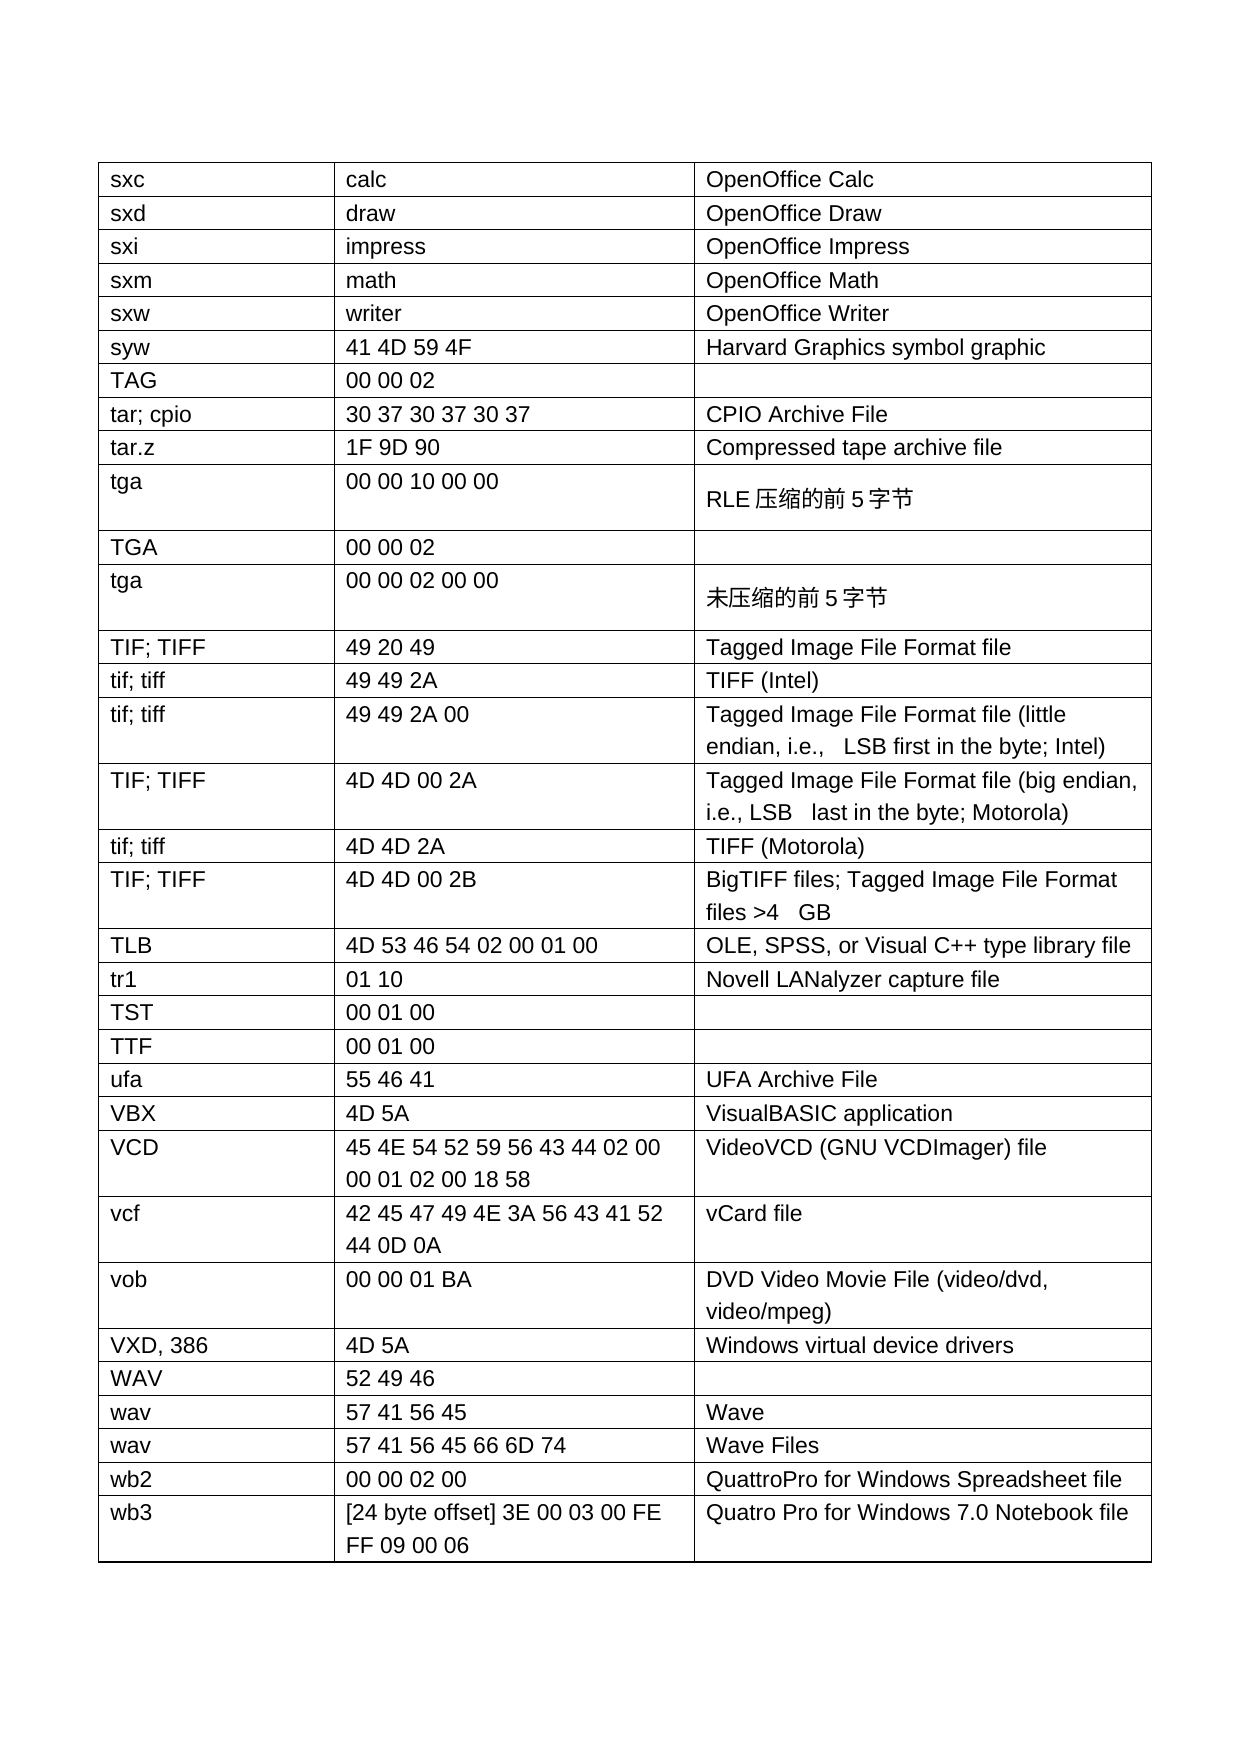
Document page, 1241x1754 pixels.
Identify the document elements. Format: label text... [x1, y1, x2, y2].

table_cell sxw [99, 297, 334, 330]
table_cell Wave Files [695, 1429, 1151, 1462]
table_cell QuattroPro for Windows Spreadsheet file [695, 1463, 1151, 1495]
table_cell CPIO Archive File [695, 398, 1151, 430]
table_cell wav [99, 1396, 334, 1428]
table_cell TIF; TIFF [99, 631, 334, 663]
table_cell Wave [695, 1396, 1151, 1428]
table_cell [24 byte offset] 3E 00 03 00 FE FF 09 00 06 [335, 1496, 694, 1561]
table_cell sxd [99, 197, 334, 229]
table_cell Tagged Image File Format file (big endian, i.e., LSB last in the byte; Motorola) [695, 764, 1151, 829]
table_cell 57 41 56 45 [335, 1396, 694, 1428]
table_cell TST [99, 996, 334, 1029]
table_cell [695, 1362, 1151, 1395]
table_cell wb3 [99, 1496, 334, 1561]
table_cell 00 00 10 00 00 [335, 465, 694, 530]
table_cell 49 20 49 [335, 631, 694, 663]
table_cell Quatro Pro for Windows 7.0 Notebook file [695, 1496, 1151, 1561]
table_cell tif; tiff [99, 664, 334, 697]
table_cell 01 10 [335, 963, 694, 995]
table_cell 00 00 02 [335, 531, 694, 563]
table_cell 4D 4D 00 2A [335, 764, 694, 829]
table_cell TIF; TIFF [99, 863, 334, 928]
table_cell 00 00 01 BA [335, 1263, 694, 1328]
table_cell 4D 53 46 54 02 00 01 00 [335, 929, 694, 962]
table_cell OpenOffice Impress [695, 230, 1151, 263]
table_cell OpenOffice Draw [695, 197, 1151, 229]
table_cell Harvard Graphics symbol graphic [695, 331, 1151, 363]
table_cell 55 46 41 [335, 1064, 694, 1096]
table_cell tr1 [99, 963, 334, 995]
table_cell OpenOffice Writer [695, 297, 1151, 330]
table_cell sxi [99, 230, 334, 263]
table_cell 00 00 02 00 [335, 1463, 694, 1495]
table_cell WAV [99, 1362, 334, 1395]
table_cell 未压缩的前5字节 [695, 565, 1151, 629]
table_cell 52 49 46 [335, 1362, 694, 1395]
table_cell impress [335, 230, 694, 263]
table_cell TIFF (Motorola) [695, 830, 1151, 862]
table_cell syw [99, 331, 334, 363]
table_cell 4D 5A [335, 1097, 694, 1129]
table_cell Compressed tape archive file [695, 431, 1151, 464]
table_cell 49 49 2A [335, 664, 694, 697]
table_cell ufa [99, 1064, 334, 1096]
table_cell 4D 4D 00 2B [335, 863, 694, 928]
table_cell draw [335, 197, 694, 229]
table_cell writer [335, 297, 694, 330]
table_cell [695, 996, 1151, 1029]
table_cell TTF [99, 1030, 334, 1062]
table_cell VisualBASIC application [695, 1097, 1151, 1129]
table_cell sxm [99, 264, 334, 296]
table_cell 42 45 47 49 4E 3A 56 43 41 52 44 0D 0A [335, 1197, 694, 1262]
table_cell wav [99, 1429, 334, 1462]
table_cell Windows virtual device drivers [695, 1329, 1151, 1361]
table_cell sxc [99, 163, 334, 196]
table_cell 1F 9D 90 [335, 431, 694, 464]
table_cell 57 41 56 45 66 6D 74 [335, 1429, 694, 1462]
table_cell tif; tiff [99, 698, 334, 763]
table_cell 00 01 00 [335, 1030, 694, 1062]
table_cell [695, 531, 1151, 563]
table_cell math [335, 264, 694, 296]
table_cell tga [99, 565, 334, 629]
table_cell 00 01 00 [335, 996, 694, 1029]
table_cell VXD, 386 [99, 1329, 334, 1361]
table_cell VCD [99, 1131, 334, 1196]
table_cell [695, 364, 1151, 397]
table_cell Tagged Image File Format file [695, 631, 1151, 663]
table_cell TLB [99, 929, 334, 962]
table_cell OLE, SPSS, or Visual C++ type library file [695, 929, 1151, 962]
table_cell 4D 5A [335, 1329, 694, 1361]
table_cell 30 37 30 37 30 37 [335, 398, 694, 430]
table_cell tar.z [99, 431, 334, 464]
table_cell 41 4D 59 4F [335, 331, 694, 363]
table_cell vob [99, 1263, 334, 1328]
table_cell VBX [99, 1097, 334, 1129]
table_cell calc [335, 163, 694, 196]
table_cell vcf [99, 1197, 334, 1262]
table_cell VideoVCD (GNU VCDImager) file [695, 1131, 1151, 1196]
table_cell 4D 4D 2A [335, 830, 694, 862]
table_cell tga [99, 465, 334, 530]
table_cell 00 00 02 [335, 364, 694, 397]
table_cell RLE压缩的前5字节 [695, 465, 1151, 530]
table_cell OpenOffice Calc [695, 163, 1151, 196]
table_cell TIF; TIFF [99, 764, 334, 829]
table_cell 45 4E 54 52 59 56 43 44 02 00 00 01 02 00 18 58 [335, 1131, 694, 1196]
table_cell BigTIFF files; Tagged Image File Format files >4 GB [695, 863, 1151, 928]
table_cell vCard file [695, 1197, 1151, 1262]
table_cell TGA [99, 531, 334, 563]
table_cell 00 00 02 00 00 [335, 565, 694, 629]
table_cell Tagged Image File Format file (little endian, i.e., LSB first in the byte; Intel) [695, 698, 1151, 763]
table_cell TIFF (Intel) [695, 664, 1151, 697]
table_cell UFA Archive File [695, 1064, 1151, 1096]
table_cell 49 49 2A 00 [335, 698, 694, 763]
table_cell OpenOffice Math [695, 264, 1151, 296]
table_cell tar; cpio [99, 398, 334, 430]
table_cell DVD Video Movie File (video/dvd, video/mpeg) [695, 1263, 1151, 1328]
table_cell [695, 1030, 1151, 1062]
table_cell Novell LANalyzer capture file [695, 963, 1151, 995]
table_cell wb2 [99, 1463, 334, 1495]
table_cell TAG [99, 364, 334, 397]
table_cell tif; tiff [99, 830, 334, 862]
